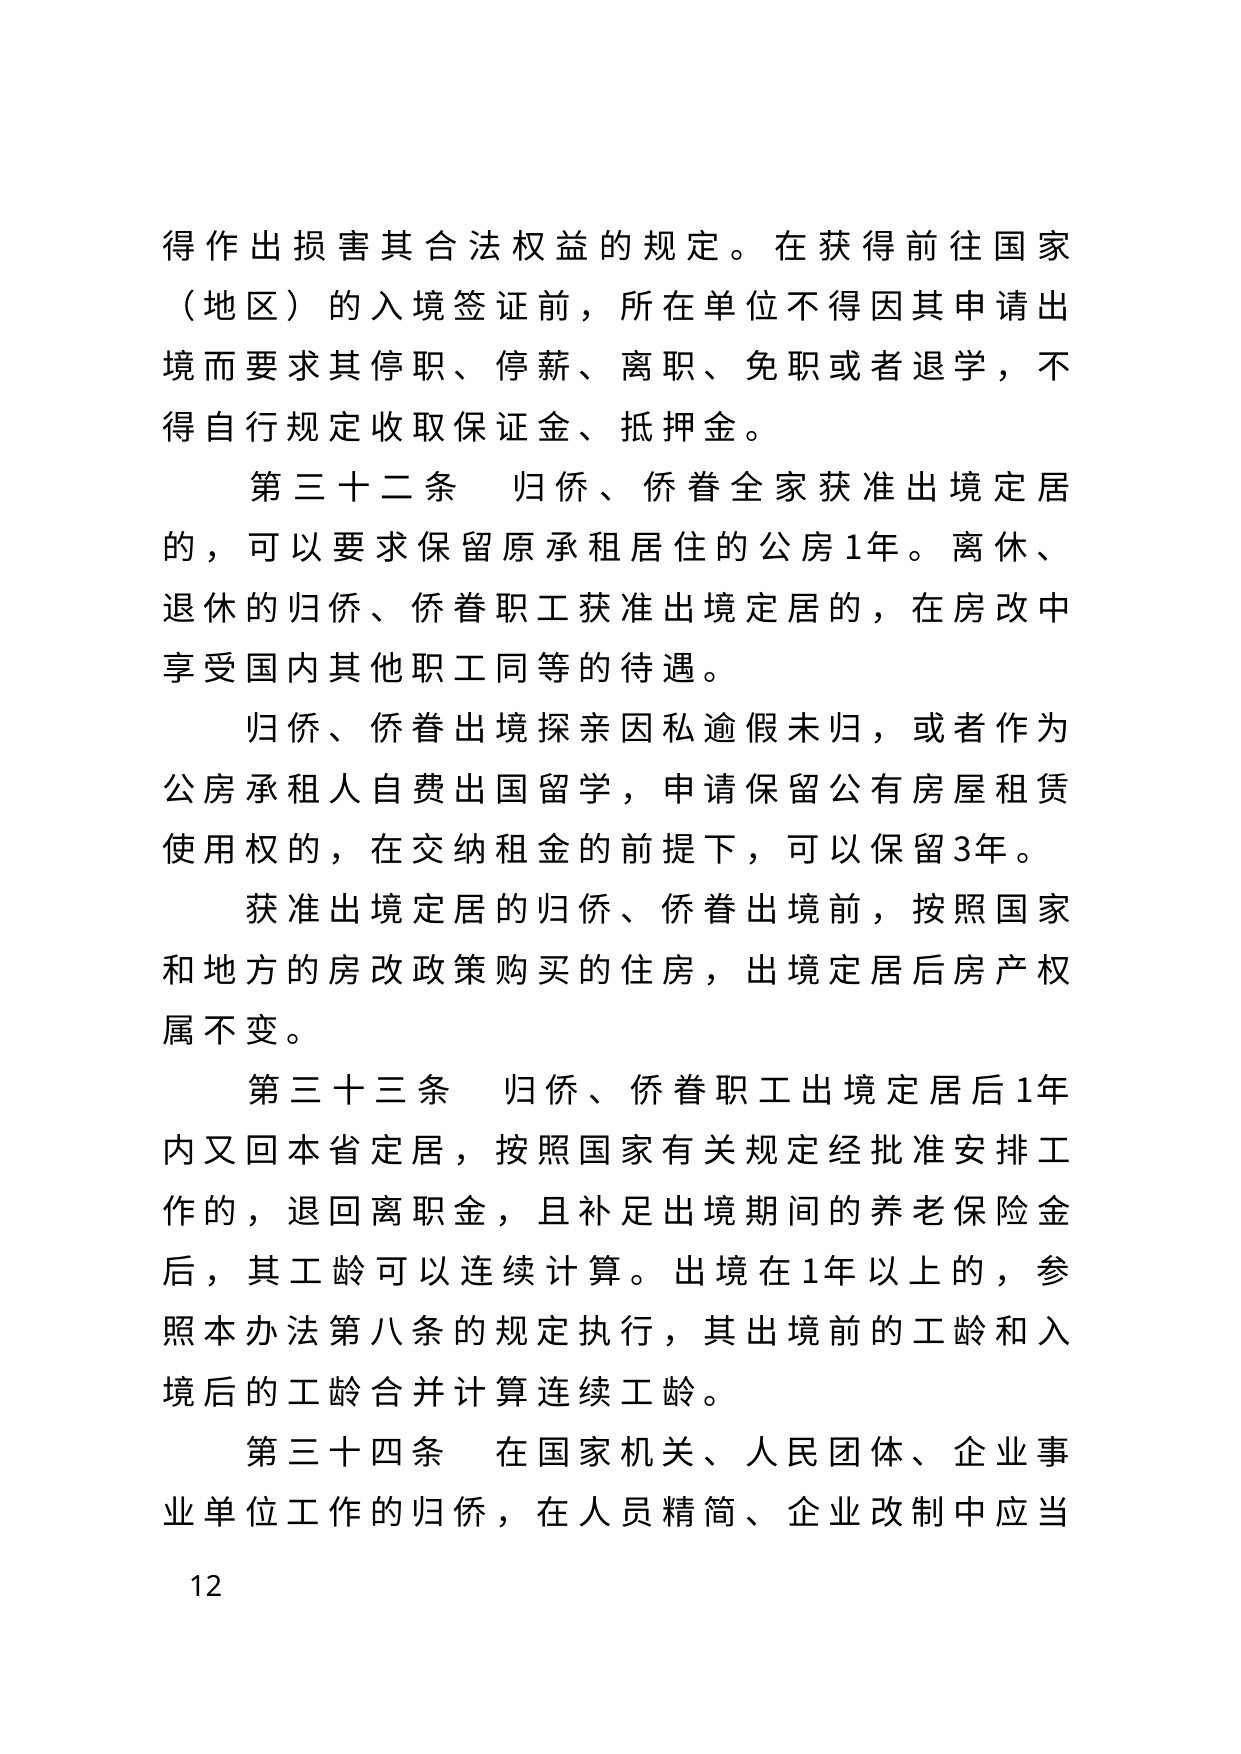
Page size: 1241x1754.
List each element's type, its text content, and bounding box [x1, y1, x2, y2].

text 第三十二条 归侨、侨眷全家获准出境定居的，可以要求保留原承租居住的公房1年。离休、退休的归侨、侨眷职工获准出境定居的，在房改中享受国内其他职工同等的待遇。 [162, 455, 1078, 696]
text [162, 213, 1078, 455]
text 归侨、侨眷出境探亲因私逾假未归，或者作为公房承租人自费出国留学，申请保留公有房屋租赁使用权的，在交纳租金的前提下，可以保留3年。 [162, 696, 1078, 877]
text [162, 1420, 1078, 1540]
text 获准出境定居的归侨、侨眷出境前，按照国家和地方的房改政策购买的住房，出境定居后房产权属不变。 [162, 877, 1078, 1058]
text 第三十三条 归侨、侨眷职工出境定居后1年内又回本省定居，按照国家有关规定经批准安排工作的，退回离职金，且补足出境期间的养老保险金后，其工龄可以连续计算。出境在1年以上的，参照本办法第八条的规定执行，其出境前的工龄和入境后的工龄合并计算连续工龄。 [162, 1058, 1078, 1420]
